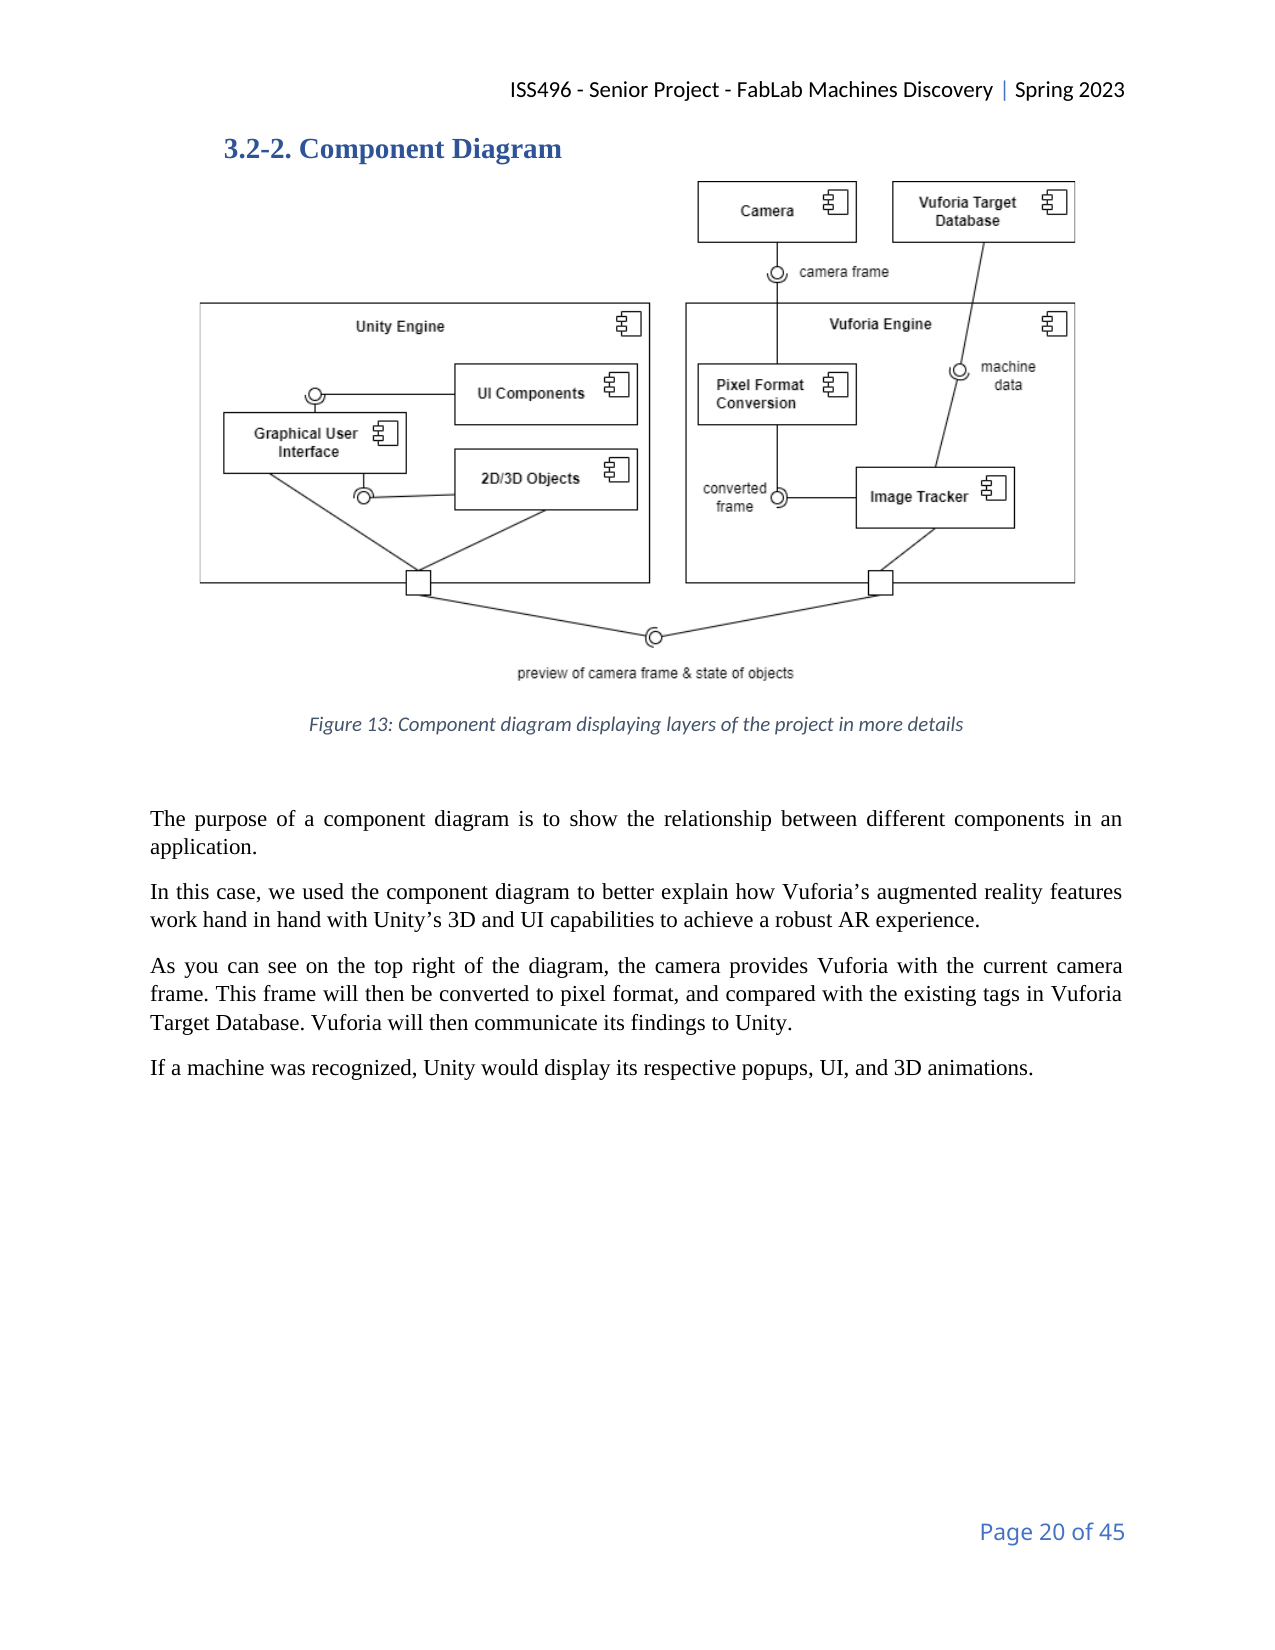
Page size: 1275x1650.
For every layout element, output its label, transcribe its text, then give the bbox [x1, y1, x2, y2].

text The purpose of a component diagram is to show the relationship between different components in an application. [150, 804, 1125, 859]
text As you can see on the top right of the diagram, the camera provides Vuforia with the current camera frame. This frame will then be converted to pixel format, and compared with the existing tags in Vuforia Target Database. Vuforia will then communicate its findings to Unity. [150, 952, 1125, 1035]
text In this case, we used the component diagram to better explain how Vuforia’s augmented reality features work hand in hand with Unity’s 3D and UI capabilities to achieve a robust AR experience. [150, 878, 1125, 933]
picture [199, 181, 1076, 693]
subtitle Component Diagram [224, 131, 1125, 164]
text If a machine was recognized, Unity would display its respective popups, UI, and 3D animations. [150, 1054, 1125, 1080]
text Figure 13: Component diagram displaying layers of the project in more details [150, 711, 1125, 737]
